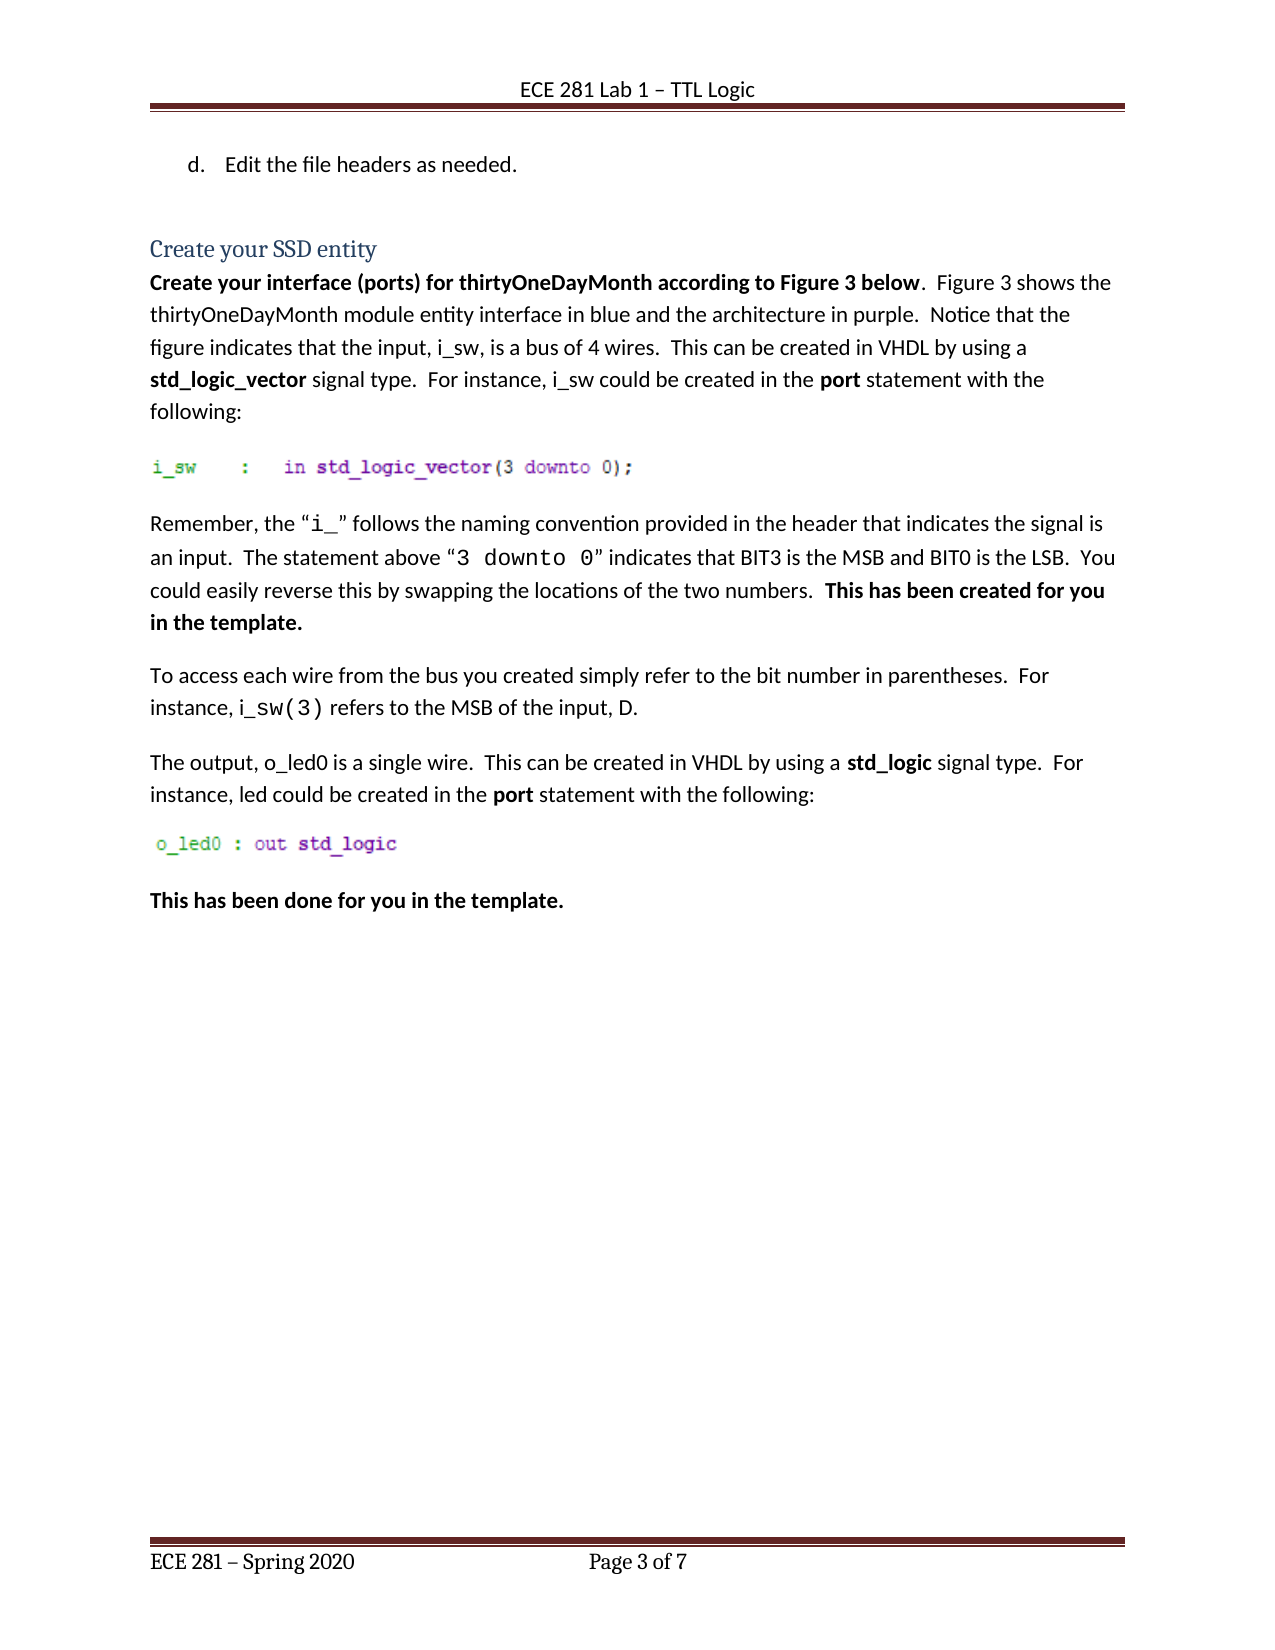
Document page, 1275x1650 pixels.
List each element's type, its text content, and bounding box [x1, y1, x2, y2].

text This has been done for you in the template. [150, 886, 1125, 914]
picture [150, 833, 411, 862]
text To access each wire from the bus you created simply refer to the bit number in parentheses. For instance, i_sw(3) refers to the MSB of the input, D. [150, 661, 1125, 723]
list Edit the file headers as needed. [187, 150, 1125, 178]
text Create your interface (ports) for thirtyOneDayMonth according to Figure 3 below. Figure 3 shows the thirtyOneDayMonth module entity interface in blue and the architecture in purple. Notice that the figure indicates that the input, i_sw, is a bus of 4 wires. This can be created in VHDL by using a std_logic_vector signal type. For instance, i_sw could be created in the port statement with the following: [150, 268, 1125, 425]
text Remember, the “i_” follows the naming convention provided in the header that indicates the signal is an input. The statement above “3 downto 0” indicates that BIT3 is the MSB and BIT0 is the LSB. You could easily reverse this by swapping the locations of the two numbers. This has been created for you in the template. [150, 509, 1125, 636]
picture [150, 450, 644, 485]
text The output, o_led0 is a single wire. This can be created in VHDL by using a std_logic signal type. For instance, led could be created in the port statement with the following: [150, 748, 1125, 808]
subtitle Create your SSD entity [150, 235, 1125, 264]
